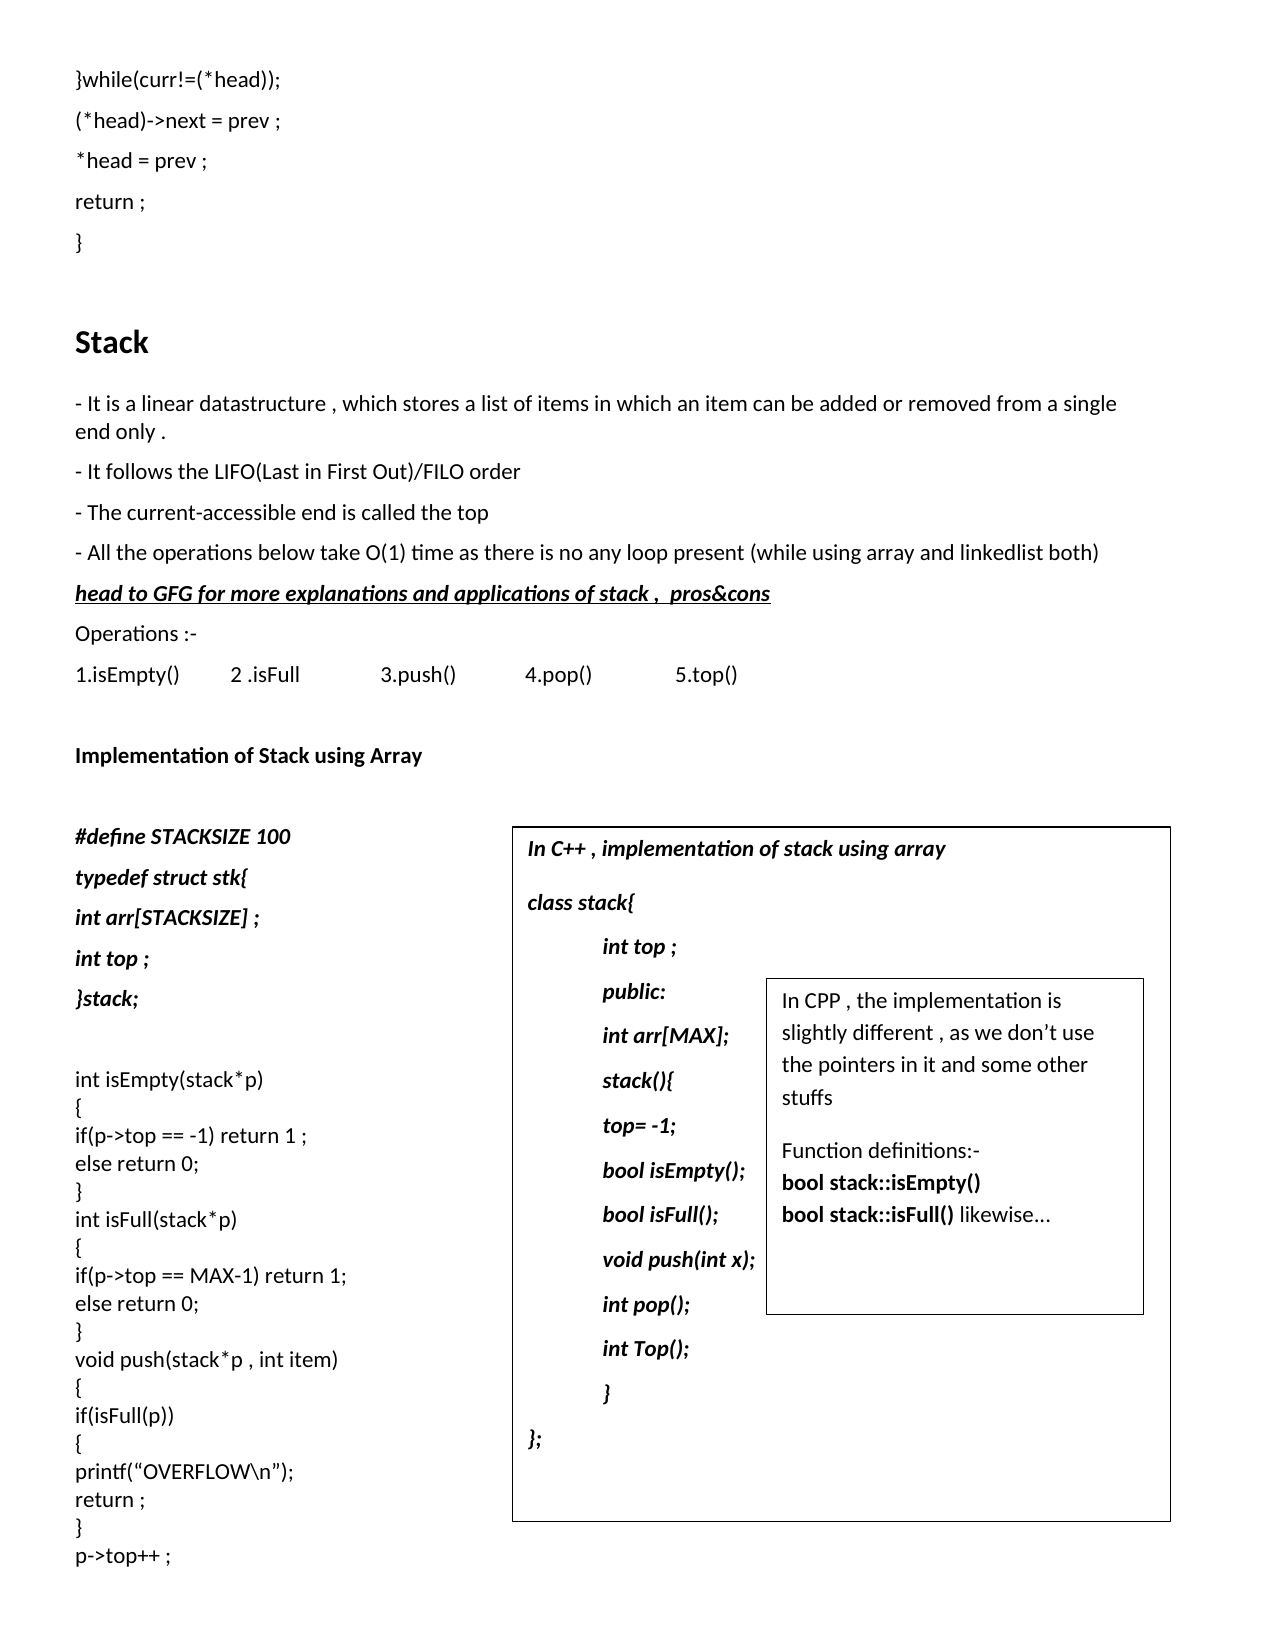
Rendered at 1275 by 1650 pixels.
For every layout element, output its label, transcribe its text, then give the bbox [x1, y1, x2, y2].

text - It is a linear datastructure , which stores a list of items in which an item can be added or removed from a single end only . [75, 389, 1125, 445]
text { [75, 1373, 512, 1401]
text head to GFG for more explanations and applications of stack , pros&cons [75, 579, 1125, 607]
text void push(stack*p , int item) [75, 1345, 512, 1373]
text typedef struct stk{ [75, 863, 512, 891]
text Operations :- [75, 619, 1125, 647]
text if(isFull(p)) [75, 1401, 512, 1429]
text } [75, 1513, 1125, 1542]
text }while(curr!=(*head)); [75, 66, 1125, 94]
text 1.isEmpty() 2 .isFull 3.push() 4.pop() 5.top() [75, 660, 1125, 688]
text else return 0; [75, 1289, 512, 1317]
text *head = prev ; [75, 147, 1125, 175]
text }stack; [75, 984, 512, 1012]
text return ; [75, 1486, 512, 1513]
text { [75, 1429, 512, 1457]
text - All the operations below take O(1) time as there is no any loop present (while using array and linkedlist both) [75, 538, 1125, 566]
text } [75, 228, 1125, 256]
text if(p->top == -1) return 1 ; [75, 1121, 512, 1149]
text int isEmpty(stack*p) [75, 1065, 512, 1093]
text - It follows the LIFO(Last in First Out)/FILO order [75, 457, 1125, 485]
text Stack [75, 321, 1125, 362]
text { [75, 1093, 512, 1121]
text } [75, 1177, 512, 1205]
text printf(“OVERFLOW\n”); [75, 1457, 512, 1486]
text int arr[STACKSIZE] ; [75, 903, 512, 931]
text (*head)->next = prev ; [75, 106, 1125, 134]
text return ; [75, 187, 1125, 215]
text p->top++ ; [75, 1542, 1125, 1569]
text { [75, 1233, 512, 1261]
text Implementation of Stack using Array [75, 741, 1125, 769]
text int isFull(stack*p) [75, 1205, 512, 1233]
text if(p->top == MAX-1) return 1; [75, 1261, 512, 1289]
text else return 0; [75, 1149, 512, 1177]
text } [75, 1317, 512, 1345]
text - The current-accessible end is called the top [75, 498, 1125, 526]
text #define STACKSIZE 100 [75, 822, 1125, 850]
text int top ; [75, 944, 512, 972]
